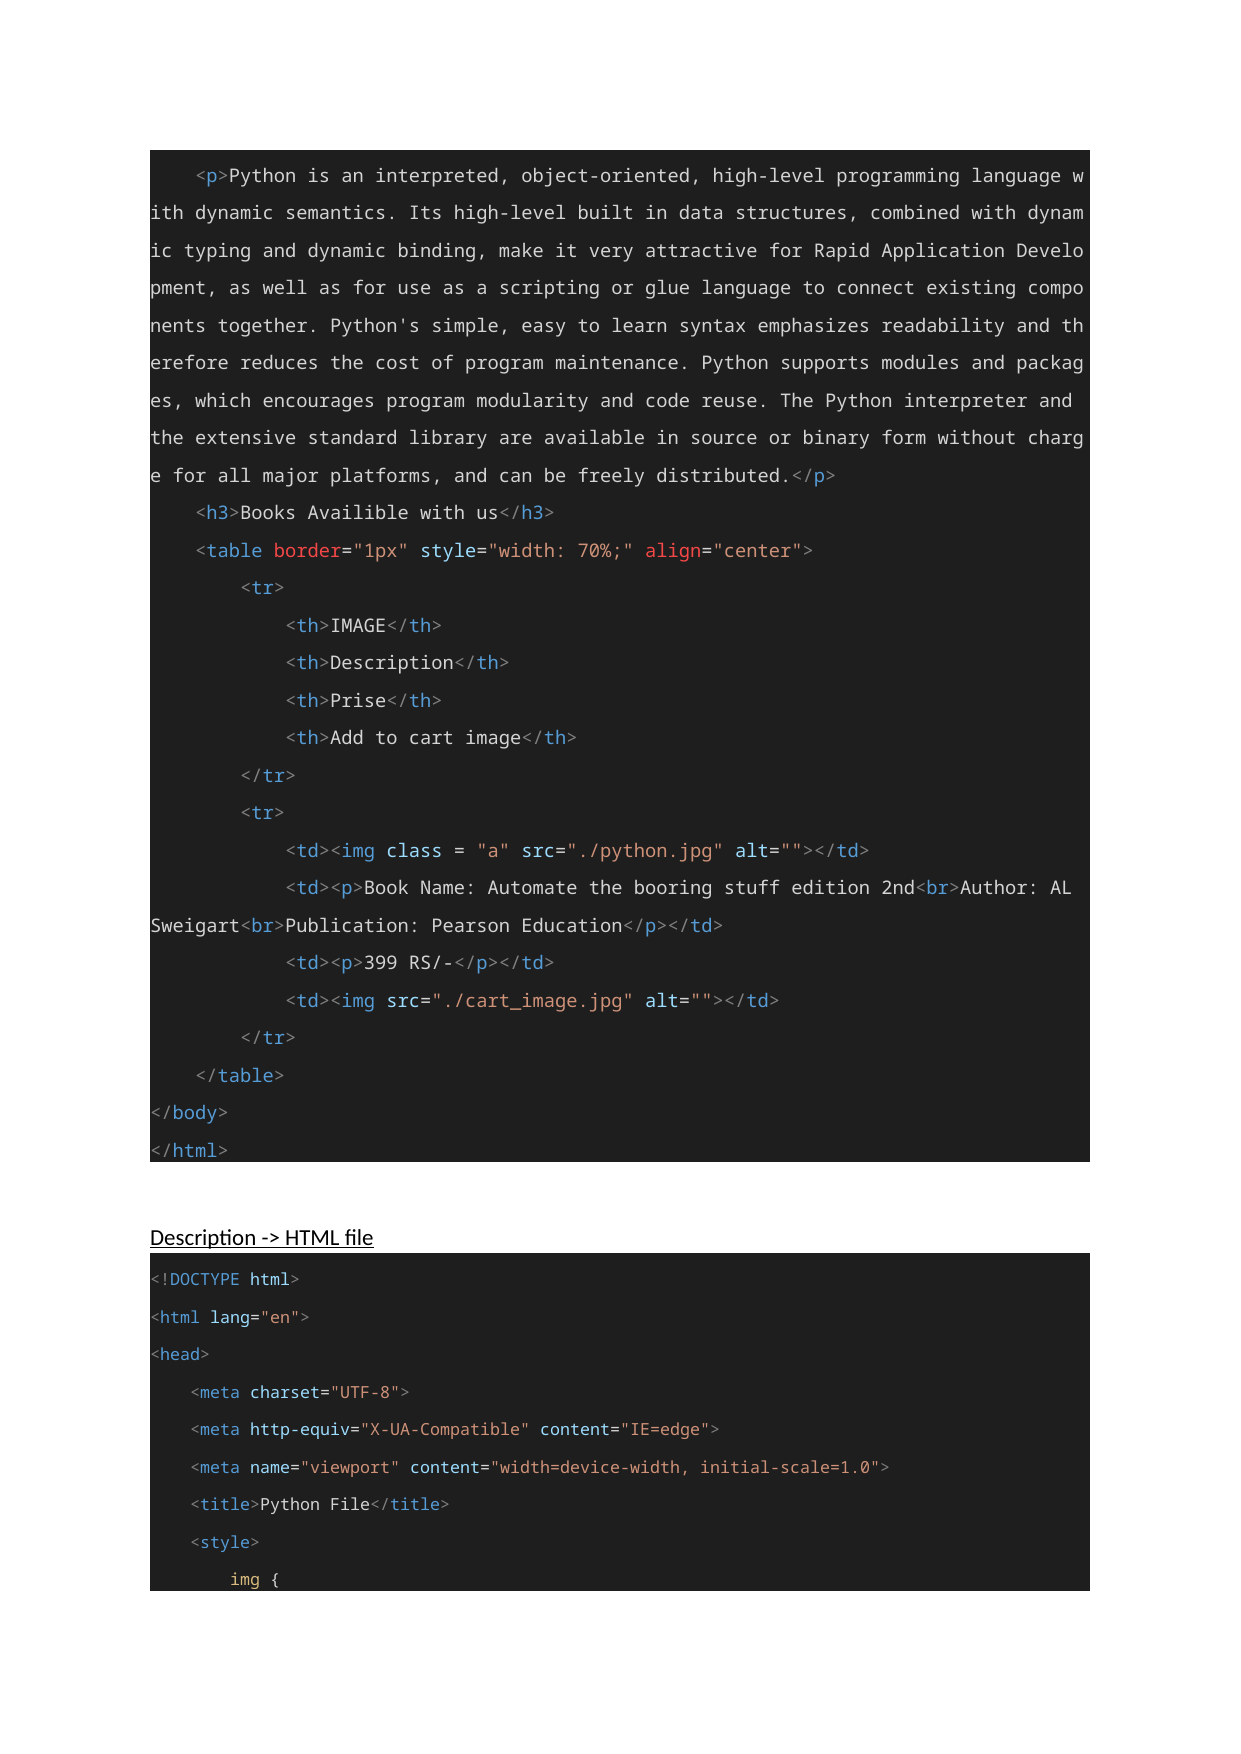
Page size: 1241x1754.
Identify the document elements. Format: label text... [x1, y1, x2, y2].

text <td><img src="./cart_image.jpg" alt=""></td> [150, 975, 1090, 1012]
text <meta name="viewport" content="width=device-width, initial-scale=1.0"> [150, 1441, 1090, 1478]
text <table border="1px" style="width: 70%;" align="center"> [150, 525, 1090, 562]
text Description -> HTML file [150, 1223, 1090, 1251]
text <td><img class = "a" src="./python.jpg" alt=""></td> [150, 825, 1090, 862]
text </table> [150, 1050, 1090, 1087]
text <tr> [150, 562, 1090, 600]
text <style> [150, 1516, 1090, 1553]
text <p>Python is an interpreted, object-oriented, high-level programming language with dynamic semantics. Its high-level built in data structures, combined with dynamic typing and dynamic binding, make it very attractive for Rapid Application Development, as well as for use as a scripting or glue language to connect existing components together. Python's simple, easy to learn syntax emphasizes readability and therefore reduces the cost of program maintenance. Python supports modules and packages, which encourages program modularity and code reuse. The Python interpreter and the extensive standard library are available in source or binary form without charge for all major platforms, and can be freely distributed.</p> [150, 150, 1090, 487]
text <title>Python File</title> [150, 1478, 1090, 1516]
text <th>Description</th> [150, 637, 1090, 675]
text </html> [150, 1125, 1090, 1162]
text <th>IMAGE</th> [150, 600, 1090, 637]
text <!DOCTYPE html> [150, 1253, 1090, 1291]
text img { [150, 1553, 1090, 1591]
text <tr> [150, 787, 1090, 825]
text </tr> [150, 1012, 1090, 1050]
text </body> [150, 1087, 1090, 1125]
text <td><p>399 RS/-</p></td> [150, 937, 1090, 975]
text <h3>Books Availible with us</h3> [150, 487, 1090, 525]
text <th>Add to cart image</th> [150, 712, 1090, 750]
text <head> [150, 1328, 1090, 1366]
text <th>Prise</th> [150, 675, 1090, 712]
text <td><p>Book Name: Automate the booring stuff edition 2nd<br>Author: AL Sweigart<br>Publication: Pearson Education</p></td> [150, 862, 1090, 937]
text <html lang="en"> [150, 1291, 1090, 1328]
text <meta charset="UTF-8"> [150, 1366, 1090, 1403]
text </tr> [150, 750, 1090, 787]
text <meta http-equiv="X-UA-Compatible" content="IE=edge"> [150, 1403, 1090, 1441]
